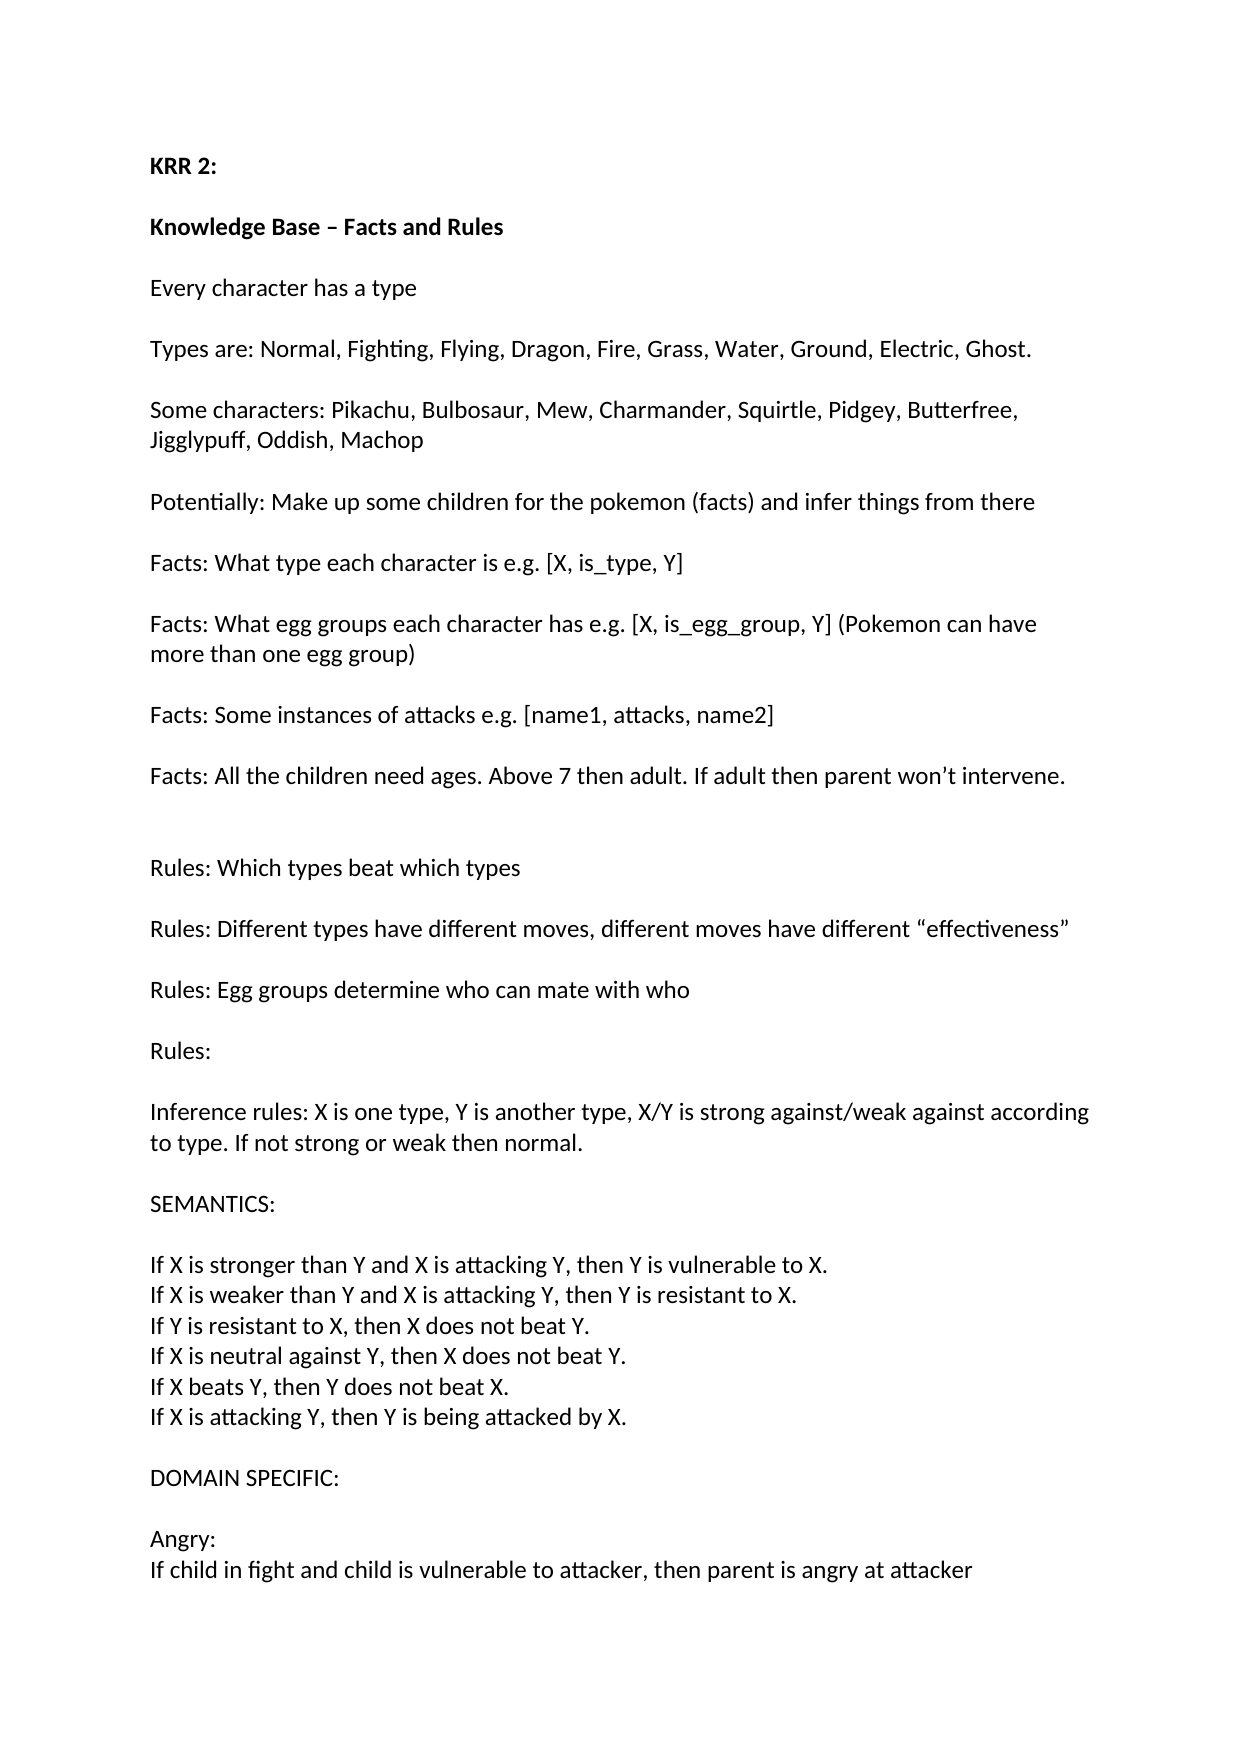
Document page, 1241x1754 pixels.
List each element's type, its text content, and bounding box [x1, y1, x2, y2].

text Knowledge Base – Facts and Rules [150, 211, 1090, 242]
text Potentially: Make up some children for the pokemon (facts) and infer things from there [150, 486, 1090, 516]
text Rules: Egg groups determine who can mate with who [150, 974, 1090, 1004]
text If X is stronger than Y and X is attacking Y, then Y is vulnerable to X. [150, 1249, 1090, 1279]
text If X is attacking Y, then Y is being attacked by X. [150, 1401, 1090, 1432]
text Types are: Normal, Fighting, Flying, Dragon, Fire, Grass, Water, Ground, Electric, Ghost. [150, 333, 1090, 364]
text Facts: What egg groups each character has e.g. [X, is_egg_group, Y] (Pokemon can have more than one egg group) [150, 608, 1090, 669]
text Angry: [150, 1523, 1090, 1554]
text Inference rules: X is one type, Y is another type, X/Y is strong against/weak against according to type. If not strong or weak then normal. [150, 1096, 1090, 1157]
text Rules: Different types have different moves, different moves have different “effectiveness” [150, 913, 1090, 943]
text Some characters: Pikachu, Bulbosaur, Mew, Charmander, Squirtle, Pidgey, Butterfree, Jigglypuff, Oddish, Machop [150, 394, 1090, 455]
text If X is neutral against Y, then X does not beat Y. [150, 1340, 1090, 1371]
text Rules: [150, 1035, 1090, 1066]
text If child in fight and child is vulnerable to attacker, then parent is angry at attacker [150, 1554, 1090, 1584]
text Facts: All the children need ages. Above 7 then adult. If adult then parent won’t intervene. [150, 760, 1090, 791]
text SEMANTICS: [150, 1188, 1090, 1218]
text If X beats Y, then Y does not beat X. [150, 1371, 1090, 1401]
text If X is weaker than Y and X is attacking Y, then Y is resistant to X. [150, 1279, 1090, 1310]
text DOMAIN SPECIFIC: [150, 1462, 1090, 1493]
text Every character has a type [150, 272, 1090, 303]
text KRR 2: [150, 150, 1090, 181]
text If Y is resistant to X, then X does not beat Y. [150, 1310, 1090, 1340]
text Rules: Which types beat which types [150, 852, 1090, 882]
text Facts: Some instances of attacks e.g. [name1, attacks, name2] [150, 699, 1090, 730]
text Facts: What type each character is e.g. [X, is_type, Y] [150, 547, 1090, 577]
